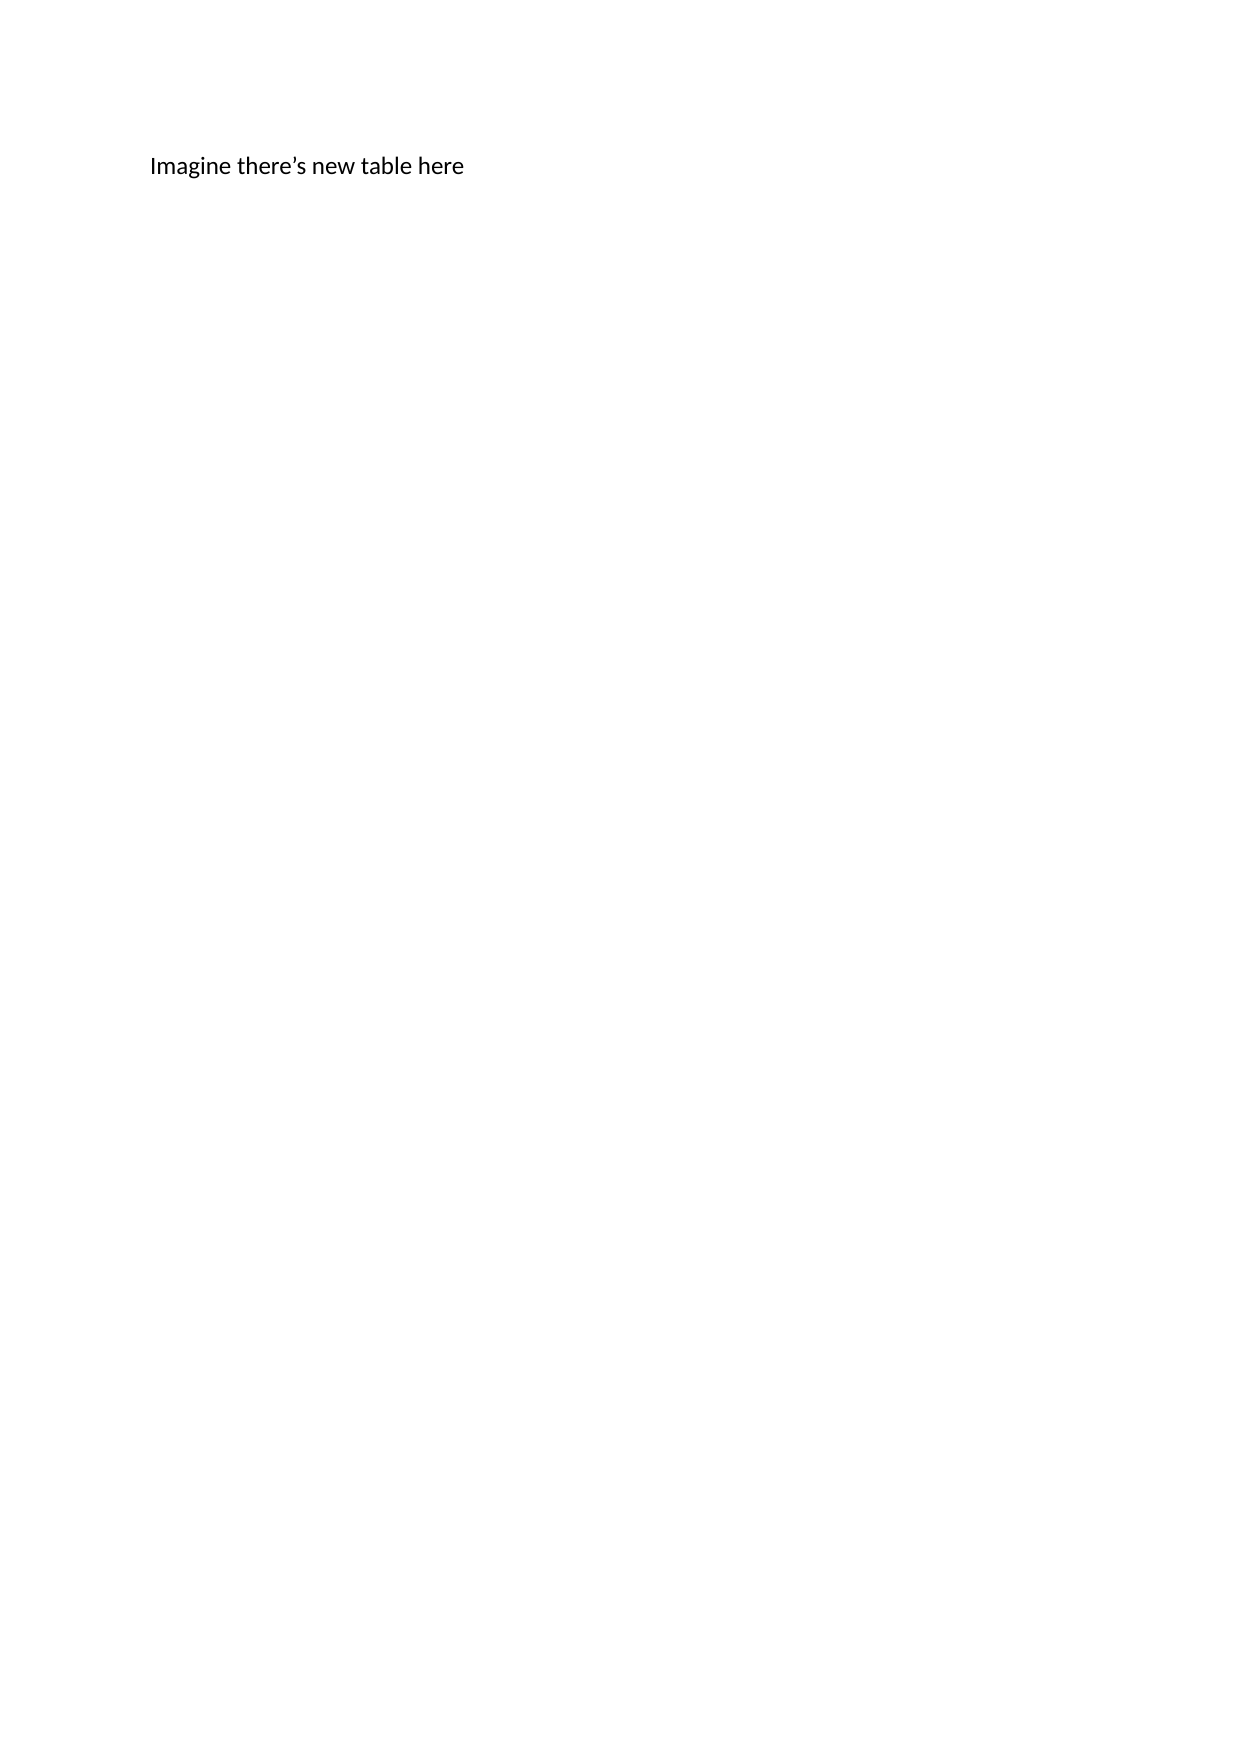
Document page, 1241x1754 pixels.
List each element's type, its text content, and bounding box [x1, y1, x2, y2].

text Imagine there’s new table here [150, 150, 1090, 181]
